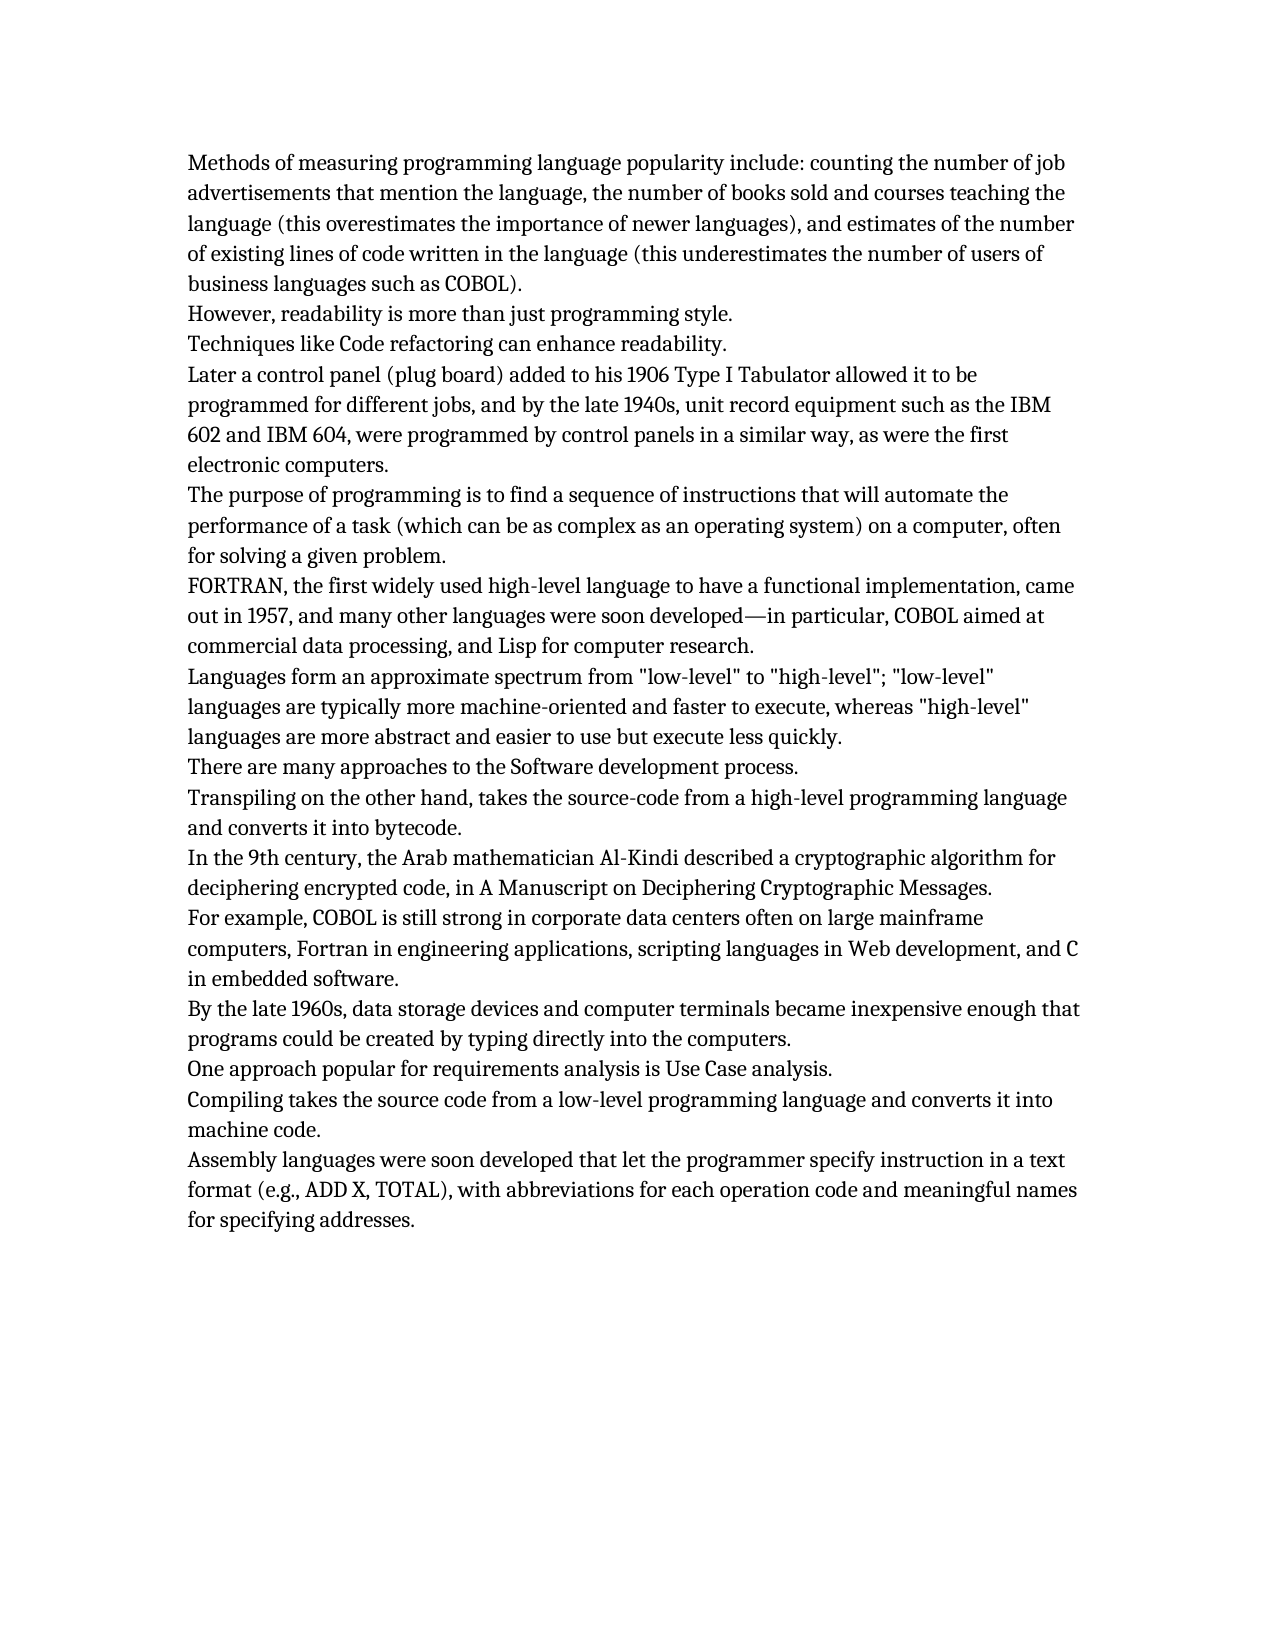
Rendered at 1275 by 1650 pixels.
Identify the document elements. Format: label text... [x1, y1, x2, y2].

text Methods of measuring programming language popularity include: counting the number of job advertisements that mention the language, the number of books sold and courses teaching the language (this overestimates the importance of newer languages), and estimates of the number of existing lines of code written in the language (this underestimates the number of users of business languages such as COBOL). However, readability is more than just programming style. Techniques like Code refactoring can enhance readability. Later a control panel (plug board) added to his 1906 Type I Tabulator allowed it to be programmed for different jobs, and by the late 1940s, unit record equipment such as the IBM 602 and IBM 604, were programmed by control panels in a similar way, as were the first electronic computers. The purpose of programming is to find a sequence of instructions that will automate the performance of a task (which can be as complex as an operating system) on a computer, often for solving a given problem. FORTRAN, the first widely used high-level language to have a functional implementation, came out in 1957, and many other languages were soon developed—in particular, COBOL aimed at commercial data processing, and Lisp for computer research. Languages form an approximate spectrum from "low-level" to "high-level"; "low-level" languages are typically more machine-oriented and faster to execute, whereas "high-level" languages are more abstract and easier to use but execute less quickly. There are many approaches to the Software development process. Transpiling on the other hand, takes the source-code from a high-level programming language and converts it into bytecode. In the 9th century, the Arab mathematician Al-Kindi described a cryptographic algorithm for deciphering encrypted code, in A Manuscript on Deciphering Cryptographic Messages. For example, COBOL is still strong in corporate data centers often on large mainframe computers, Fortran in engineering applications, scripting languages in Web development, and C in embedded software. By the late 1960s, data storage devices and computer terminals became inexpensive enough that programs could be created by typing directly into the computers. One approach popular for requirements analysis is Use Case analysis. Compiling takes the source code from a low-level programming language and converts it into machine code. Assembly languages were soon developed that let the programmer specify instruction in a text format (e.g., ADD X, TOTAL), with abbreviations for each operation code and meaningful names for specifying addresses. [187, 150, 1087, 1234]
